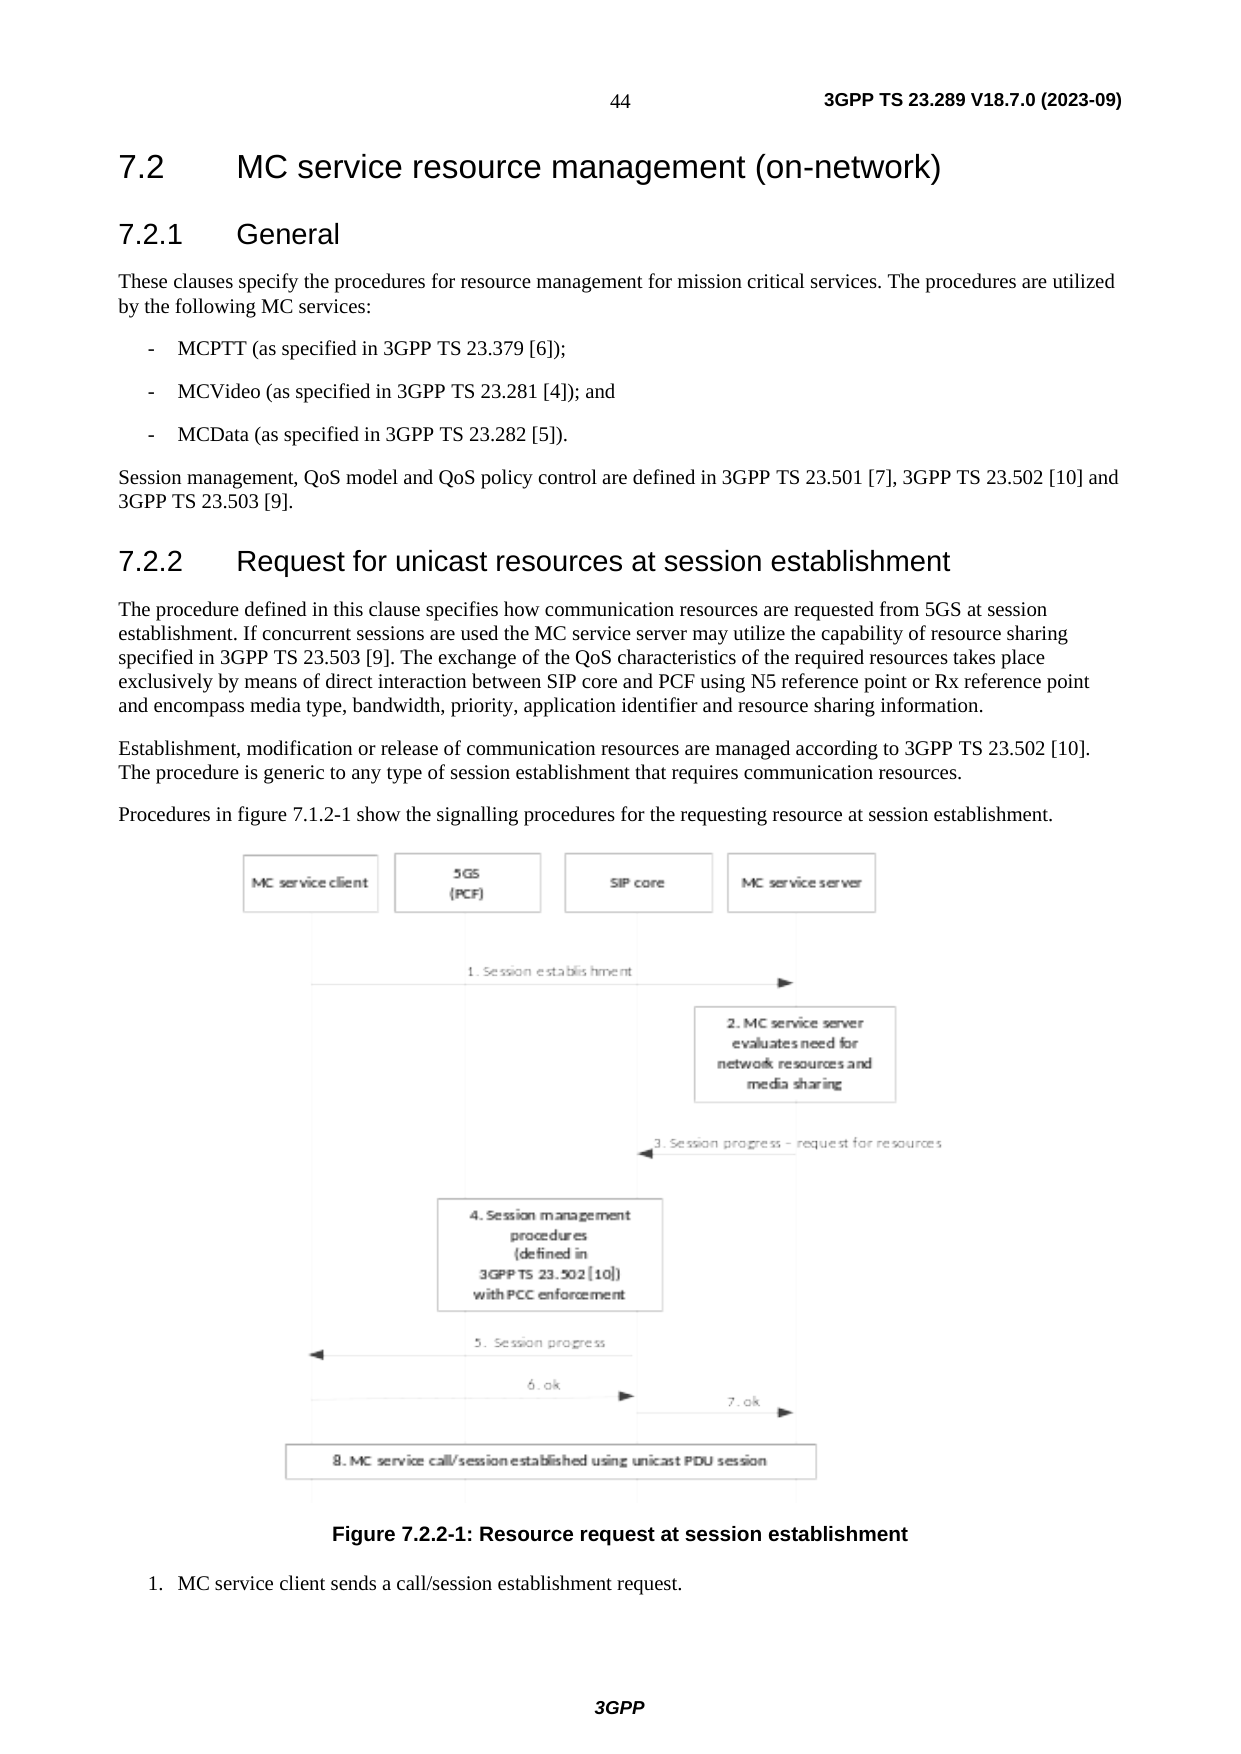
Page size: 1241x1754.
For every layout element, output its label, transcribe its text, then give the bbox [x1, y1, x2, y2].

text Session management, QoS model and QoS policy control are defined in 3GPP TS 23.501 [7], 3GPP TS 23.502 [10] and 3GPP TS 23.503 [9]. [118, 465, 1122, 513]
text - MCData (as specified in 3GPP TS 23.282 [5]). [148, 422, 1122, 446]
subtitle 7.2 MC service resource management (on-network) [118, 147, 1122, 186]
text 1. MC service client sends a call/session establishment request. [148, 1571, 1122, 1595]
text - MCPTT (as specified in 3GPP TS 23.379 [6]); [148, 336, 1122, 360]
text - MCVideo (as specified in 3GPP TS 23.281 [4]); and [148, 379, 1122, 403]
text Procedures in figure 7.1.2-1 show the signalling procedures for the requesting resource at session establishment. [118, 802, 1122, 826]
subtitle 7.2.2 Request for unicast resources at session establishment [118, 544, 1122, 578]
text Figure 7.2.2-1: Resource request at session establishment [118, 1522, 1122, 1546]
text Establishment, modification or release of communication resources are managed according to 3GPP TS 23.502 [10]. The procedure is generic to any type of session establishment that requires communication resources. [118, 736, 1122, 784]
text The procedure defined in this clause specifies how communication resources are requested from 5GS at session establishment. If concurrent sessions are used the MC service server may utilize the capability of resource sharing specified in 3GPP TS 23.503 [9]. The exchange of the QoS characteristics of the required resources takes place exclusively by means of direct interaction between SIP core and PCF using N5 reference point or Rx reference point and encompass media type, bandwidth, priority, application identifier and resource sharing information. [118, 596, 1122, 717]
subtitle 7.2.1 General [118, 217, 1122, 251]
text These clauses specify the procedures for resource management for mission critical services. The procedures are utilized by the following MC services: [118, 269, 1122, 318]
